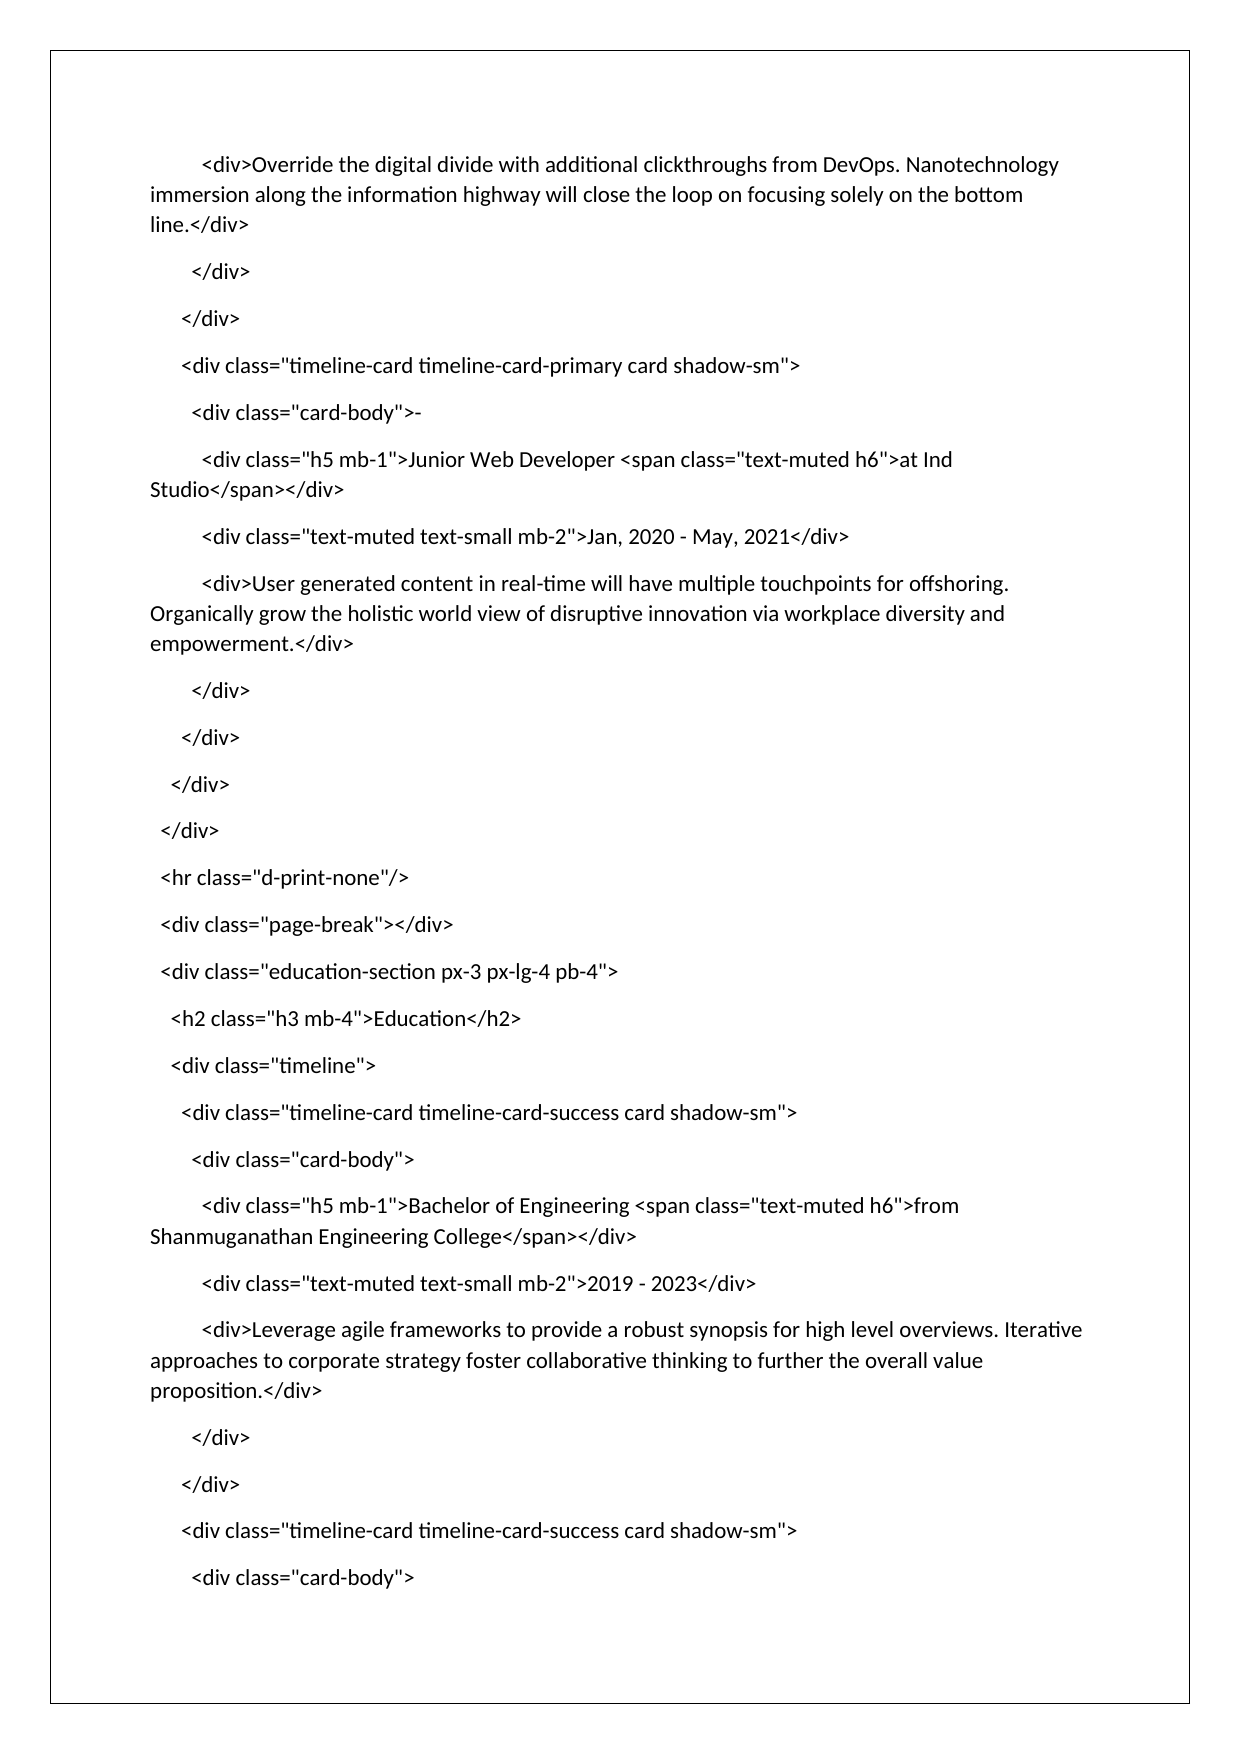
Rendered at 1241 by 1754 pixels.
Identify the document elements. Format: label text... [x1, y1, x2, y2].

text <div>Leverage agile frameworks to provide a robust synopsis for high level overviews. Iterative approaches to corporate strategy foster collaborative thinking to further the overall value proposition.</div> [150, 1316, 1090, 1404]
text </div> [150, 1423, 1090, 1451]
text <div class="text-muted text-small mb-2">2019 - 2023</div> [150, 1269, 1090, 1297]
text <div class="card-body"> [150, 1563, 1090, 1592]
text <div class="timeline-card timeline-card-primary card shadow-sm"> [150, 351, 1090, 379]
text <div>Override the digital divide with additional clickthroughs from DevOps. Nanotechnology immersion along the information highway will close the loop on focusing solely on the bottom line.</div> [150, 150, 1090, 238]
text <div class="timeline-card timeline-card-success card shadow-sm"> [150, 1517, 1090, 1545]
text <div class="education-section px-3 px-lg-4 pb-4"> [150, 957, 1090, 985]
text </div> [150, 1470, 1090, 1498]
text </div> [150, 257, 1090, 285]
text <div class="page-break"></div> [150, 910, 1090, 938]
text <h2 class="h3 mb-4">Education</h2> [150, 1004, 1090, 1032]
text </div> [150, 770, 1090, 798]
text <div class="text-muted text-small mb-2">Jan, 2020 - May, 2021</div> [150, 522, 1090, 550]
text <div class="h5 mb-1">Bachelor of Engineering <span class="text-muted h6">from Shanmuganathan Engineering College</span></div> [150, 1192, 1090, 1250]
text <div class="timeline"> [150, 1051, 1090, 1079]
text <div class="card-body">- [150, 398, 1090, 426]
text <div class="h5 mb-1">Junior Web Developer <span class="text-muted h6">at Ind Studio</span></div> [150, 445, 1090, 503]
text </div> [150, 304, 1090, 332]
text </div> [150, 676, 1090, 704]
text <div class="timeline-card timeline-card-success card shadow-sm"> [150, 1098, 1090, 1126]
text </div> [150, 723, 1090, 751]
text <hr class="d-print-none"/> [150, 863, 1090, 892]
text </div> [150, 817, 1090, 845]
text <div>User generated content in real-time will have multiple touchpoints for offshoring. Organically grow the holistic world view of disruptive innovation via workplace diversity and empowerment.</div> [150, 569, 1090, 657]
text <div class="card-body"> [150, 1145, 1090, 1173]
